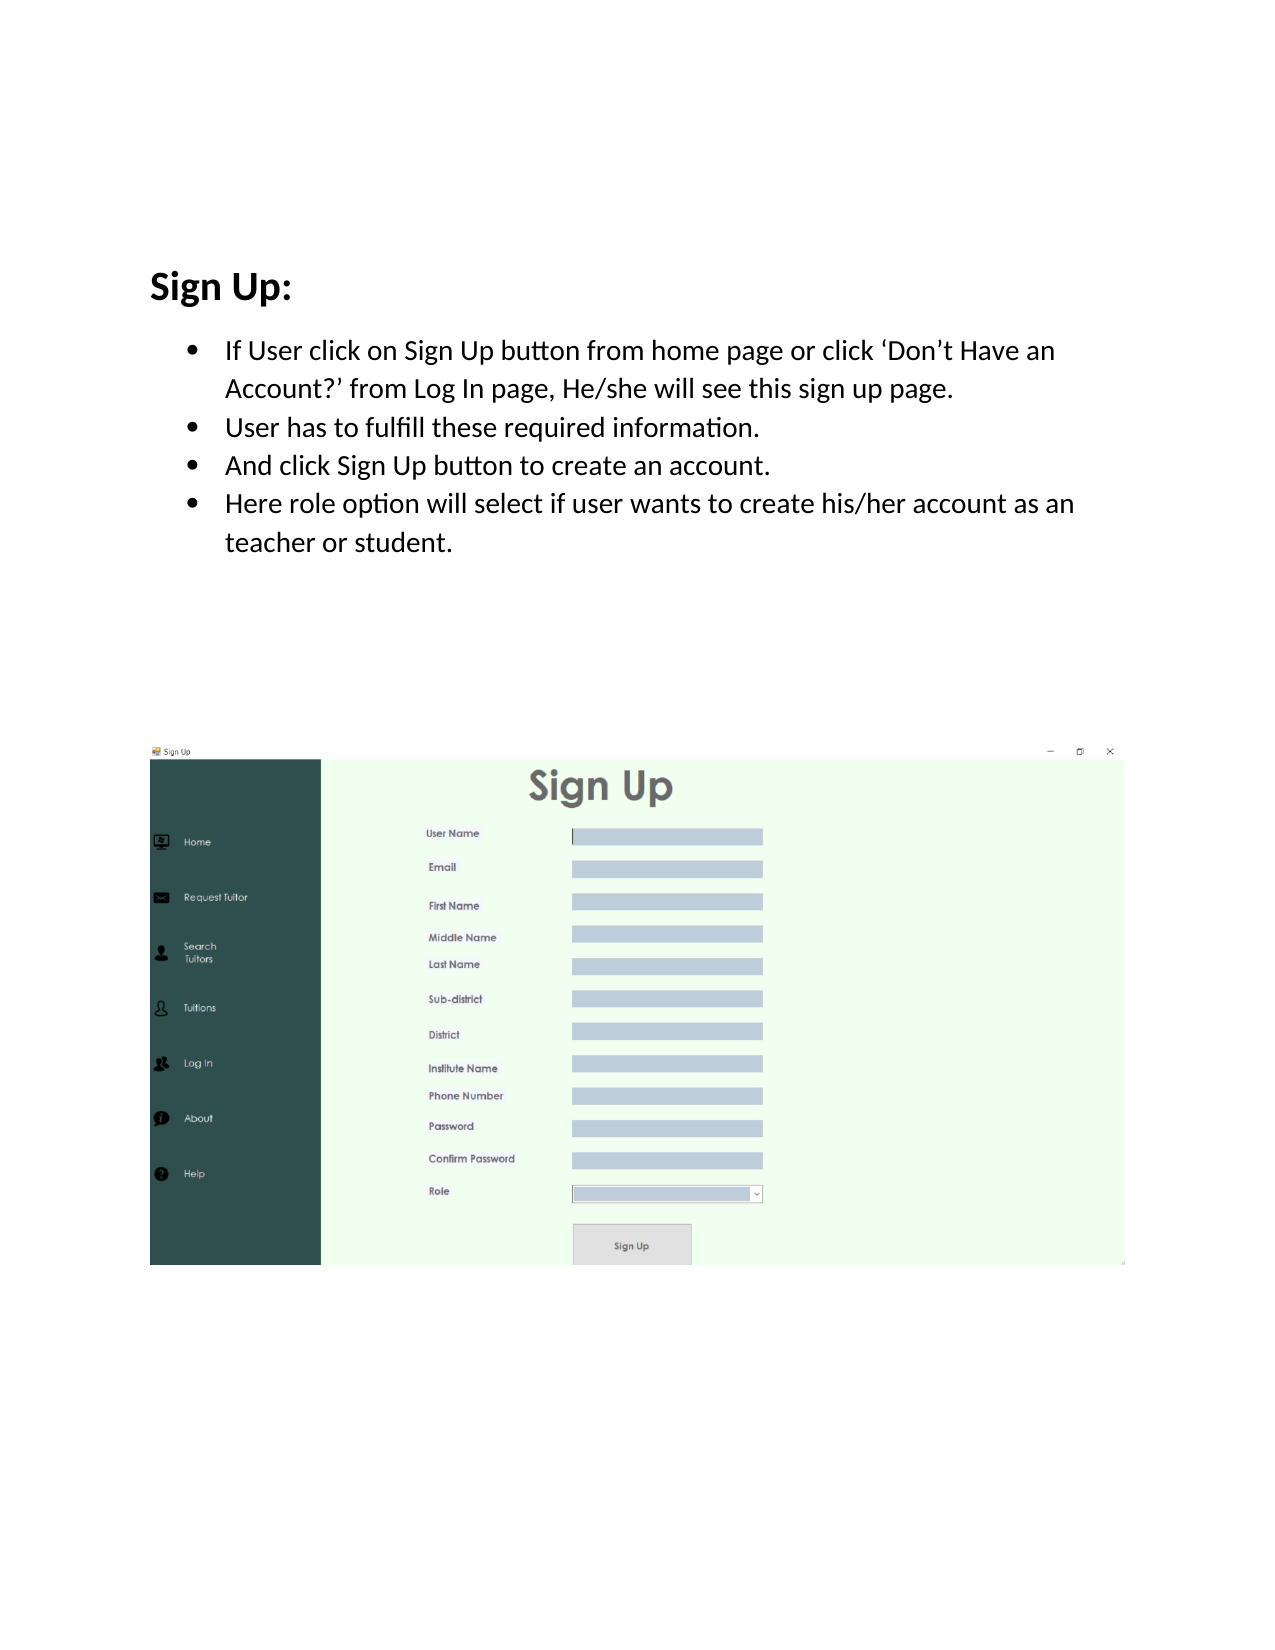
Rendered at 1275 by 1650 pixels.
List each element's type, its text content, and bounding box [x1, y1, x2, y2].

text Sign Up: [150, 260, 1125, 311]
list If User click on Sign Up button from home page or click ‘Don’t Have an Account?’ from Log In page, He/she will see this sign up page. [187, 332, 1125, 406]
picture [150, 744, 1125, 1265]
list Here role option will select if user wants to create his/her account as an teacher or student. [187, 486, 1125, 559]
list User has to fulfill these required information. [187, 409, 1125, 444]
list And click Sign Up button to create an account. [187, 447, 1125, 483]
